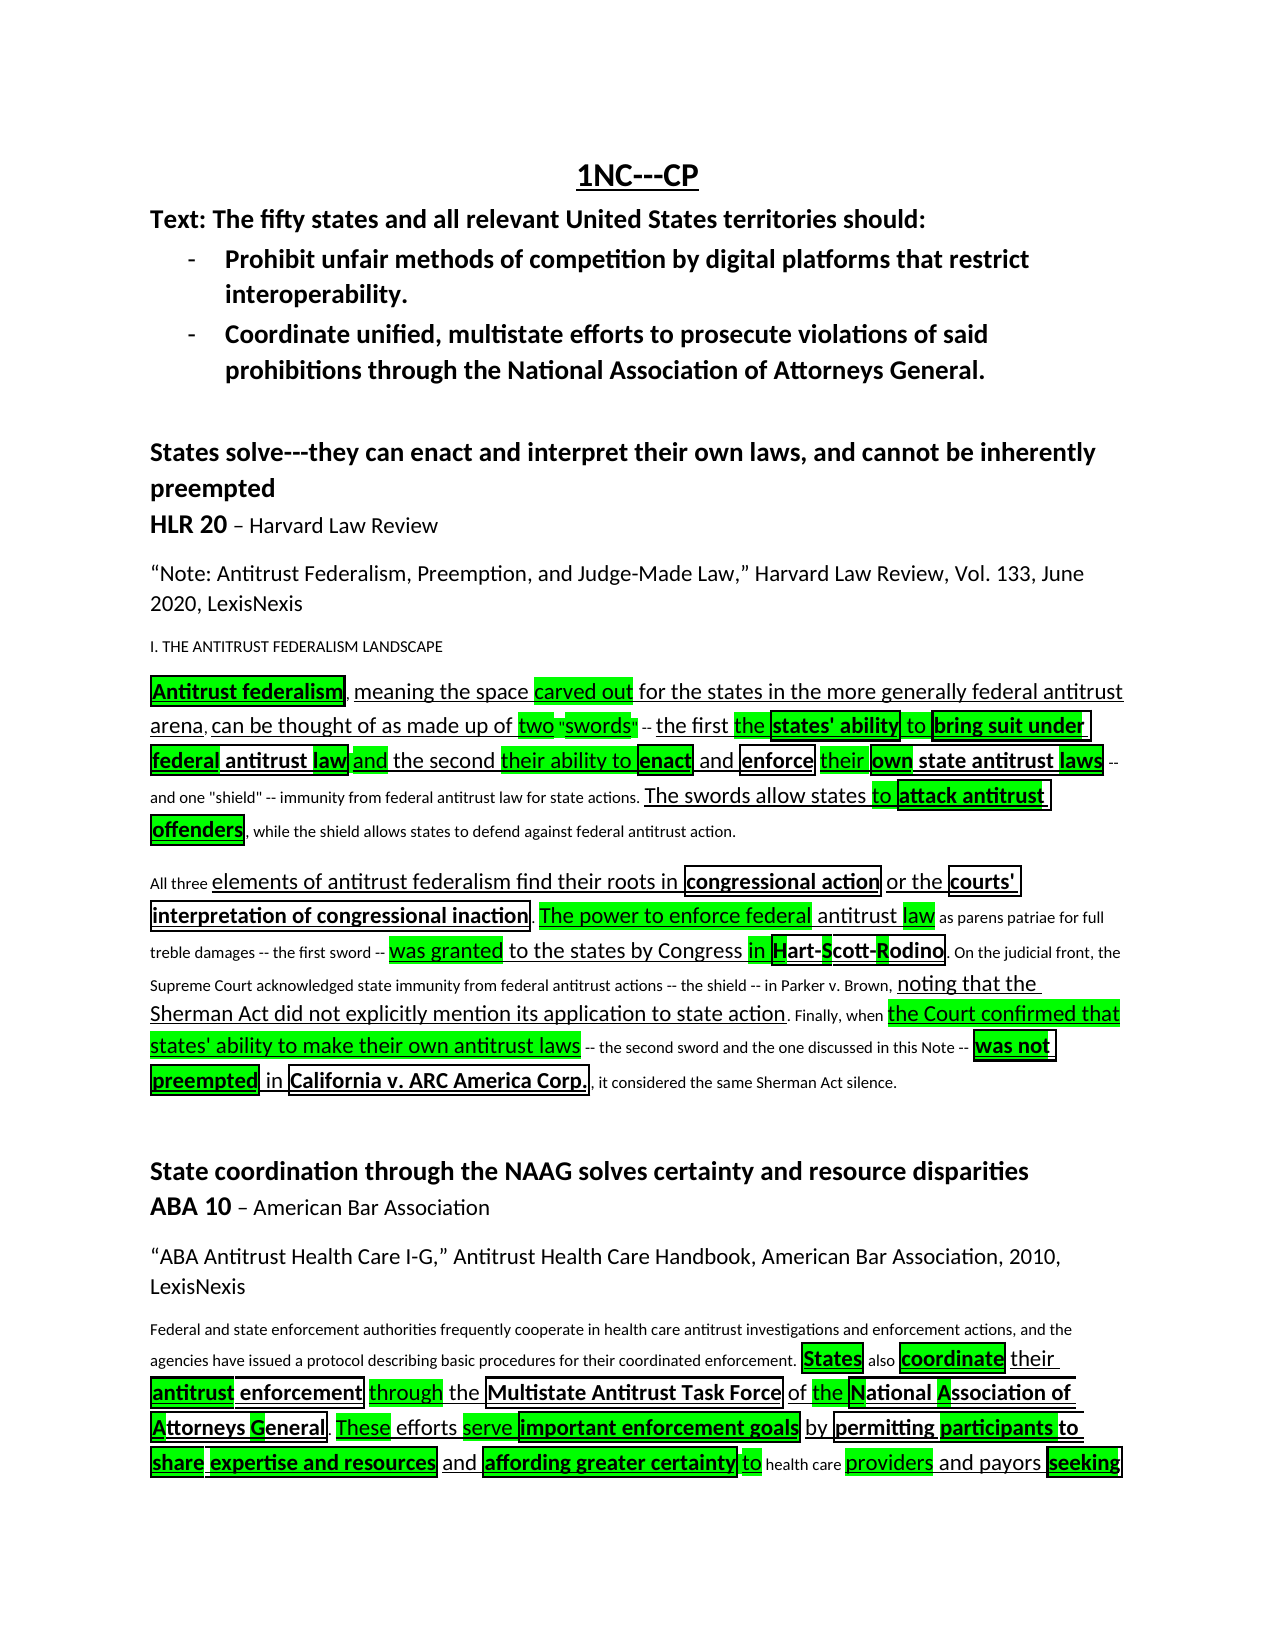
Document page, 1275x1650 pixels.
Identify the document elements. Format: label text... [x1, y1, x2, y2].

subtitle Text: The fifty states and all relevant United States territories should: [150, 202, 1125, 235]
subtitle 1NC---CP [150, 154, 1125, 195]
text I. THE ANTITRUST FEDERALISM LANDSCAPE [150, 636, 1125, 657]
text Antitrust federalism, meaning the space carved out for the states in the more generally federal antitrust arena, can be thought of as made up of two "swords" -- the first the states' ability to bring suit under federal antitrust law and the second their ability to enact and enforce their own state antitrust laws -- and one "shield" -- immunity from federal antitrust law for state actions. The swords allow states to attack antitrust offenders, while the shield allows states to defend against federal antitrust action. [150, 675, 1125, 846]
subtitle State coordination through the NAAG solves certainty and resource disparities [150, 1154, 1125, 1187]
subtitle States solve---they can enact and interpret their own laws, and cannot be inherently preempted [150, 436, 1125, 504]
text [150, 1319, 1125, 1478]
text ABA 10 – American Bar Association [150, 1189, 1125, 1223]
text “Note: Antitrust Federalism, Preemption, and Judge-Made Law,” Harvard Law Review, Vol. 133, June 2020, LexisNexis [150, 559, 1125, 617]
text “ABA Antitrust Health Care I-G,” Antitrust Health Care Handbook, American Bar Association, 2010, LexisNexis [150, 1242, 1125, 1300]
subtitle Prohibit unfair methods of competition by digital platforms that restrict interoperability. [187, 242, 1125, 311]
text HLR 20 – Harvard Law Review [150, 507, 1125, 540]
subtitle Coordinate unified, multistate efforts to prosecute violations of said prohibitions through the National Association of Attorneys General. [187, 317, 1125, 386]
text All three elements of antitrust federalism find their roots in congressional action or the courts' interpretation of congressional inaction. The power to enforce federal antitrust law as parens patriae for full treble damages -- the first sword -- was granted to the states by Congress in Hart-Scott-Rodino. On the judicial front, the Supreme Court acknowledged state immunity from federal antitrust actions -- the shield -- in Parker v. Brown, noting that the Sherman Act did not explicitly mention its application to state action. Finally, when the Court confirmed that states' ability to make their own antitrust laws -- the second sword and the one discussed in this Note -- was not preempted in California v. ARC America Corp., it considered the same Sherman Act silence. [150, 865, 1125, 1096]
